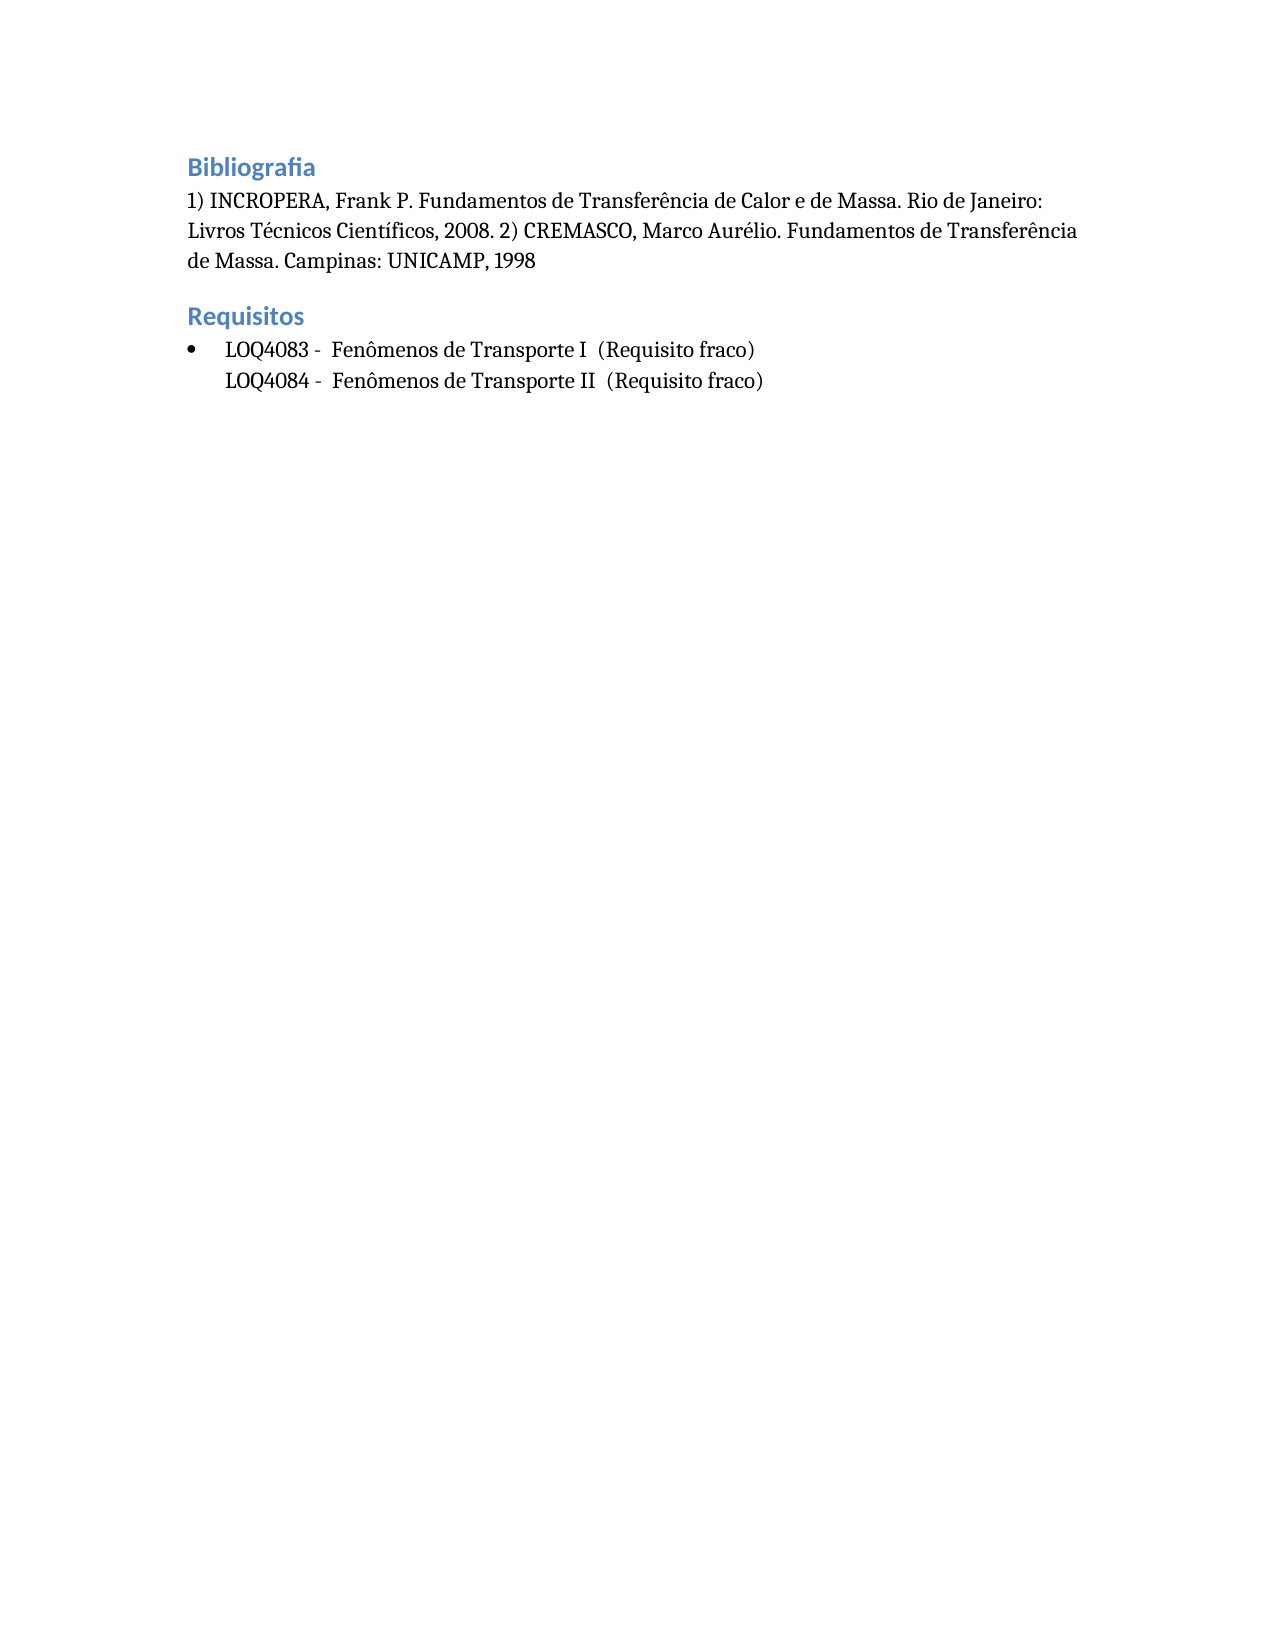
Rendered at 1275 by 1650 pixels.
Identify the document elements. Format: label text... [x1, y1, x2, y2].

text 1) INCROPERA, Frank P. Fundamentos de Transferência de Calor e de Massa. Rio de Janeiro: Livros Técnicos Científicos, 2008. 2) CREMASCO, Marco Aurélio. Fundamentos de Transferência de Massa. Campinas: UNICAMP, 1998 [187, 188, 1087, 275]
list LOQ4083 - Fenômenos de Transporte I (Requisito fraco) LOQ4084 - Fenômenos de Transporte II (Requisito fraco) [187, 337, 1087, 424]
subtitle Requisitos [187, 299, 1087, 332]
subtitle Bibliografia [187, 150, 1087, 183]
